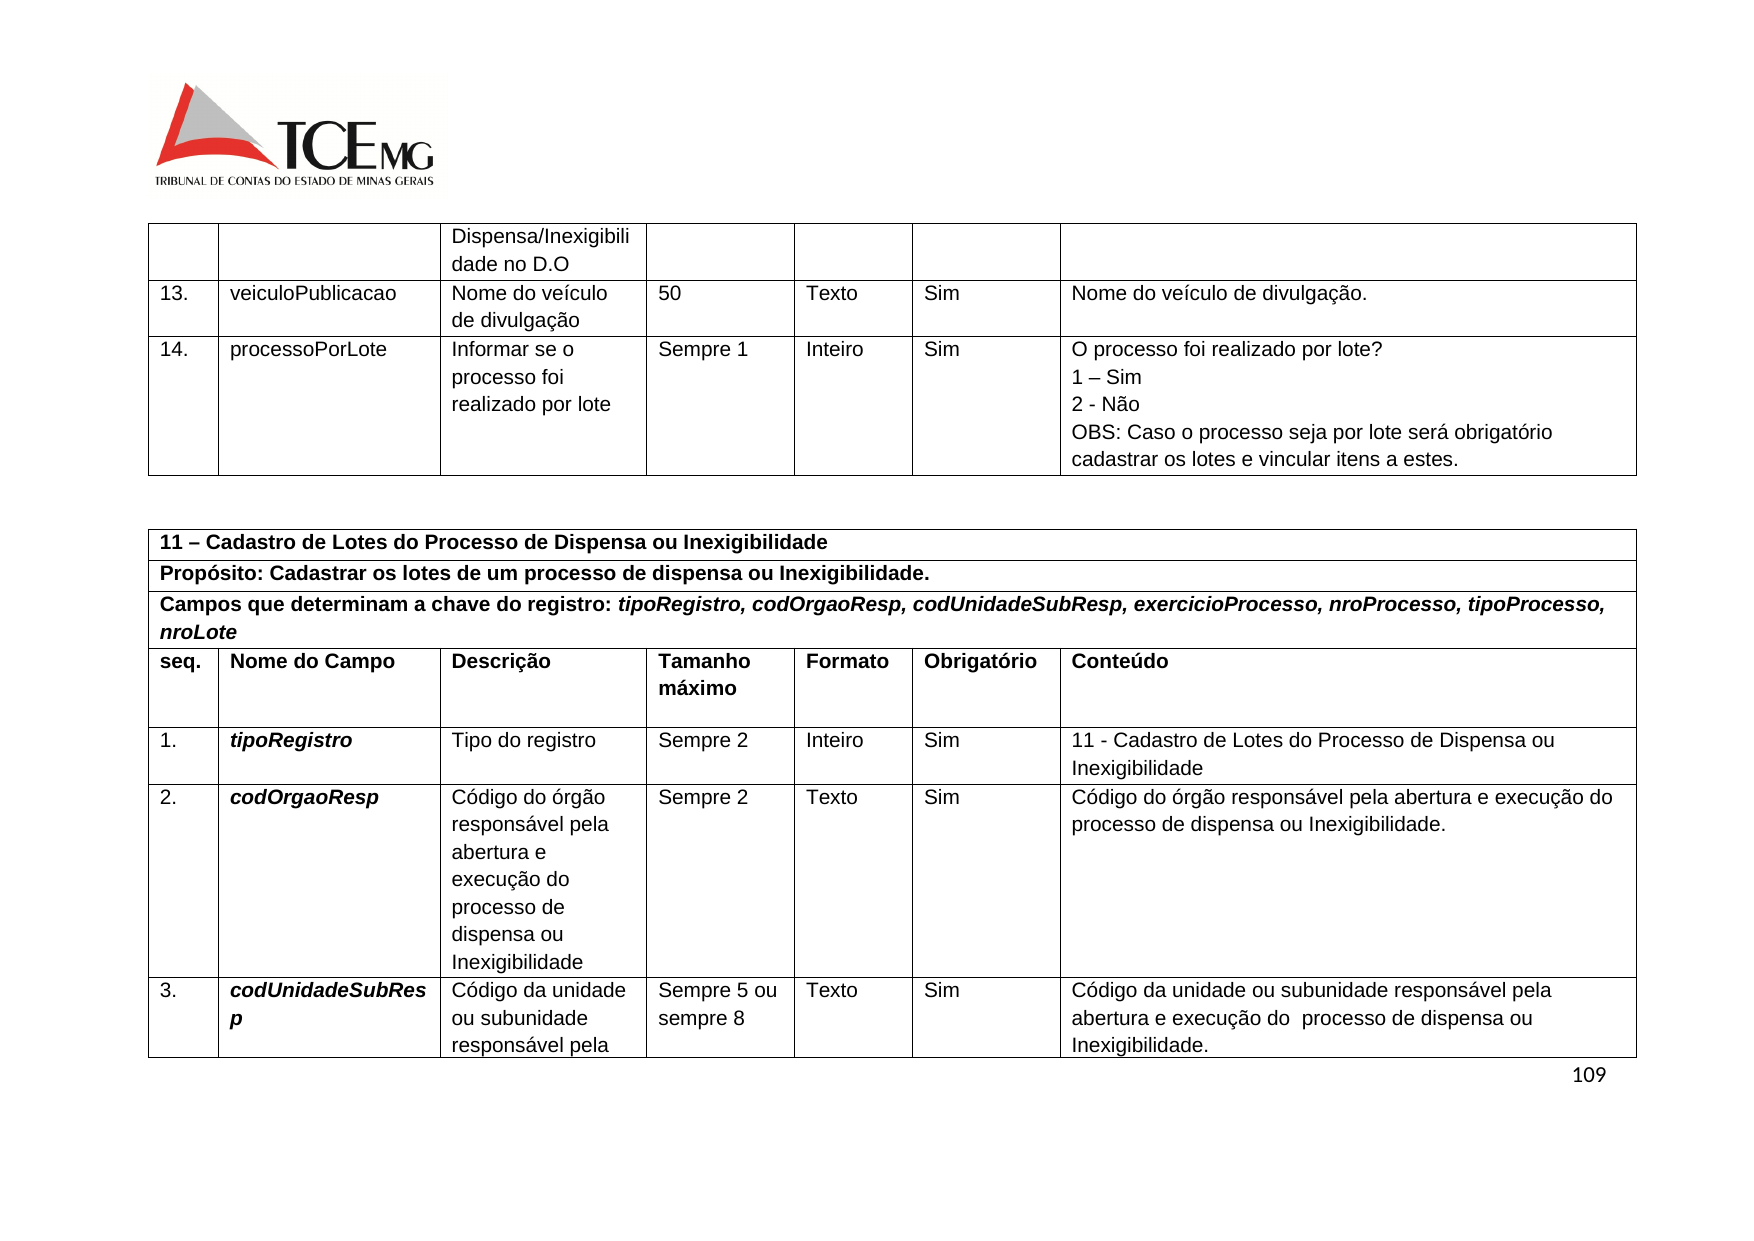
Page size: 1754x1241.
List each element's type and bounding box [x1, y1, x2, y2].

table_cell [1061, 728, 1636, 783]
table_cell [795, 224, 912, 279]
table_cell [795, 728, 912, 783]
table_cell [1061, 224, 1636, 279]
picture [147, 73, 448, 199]
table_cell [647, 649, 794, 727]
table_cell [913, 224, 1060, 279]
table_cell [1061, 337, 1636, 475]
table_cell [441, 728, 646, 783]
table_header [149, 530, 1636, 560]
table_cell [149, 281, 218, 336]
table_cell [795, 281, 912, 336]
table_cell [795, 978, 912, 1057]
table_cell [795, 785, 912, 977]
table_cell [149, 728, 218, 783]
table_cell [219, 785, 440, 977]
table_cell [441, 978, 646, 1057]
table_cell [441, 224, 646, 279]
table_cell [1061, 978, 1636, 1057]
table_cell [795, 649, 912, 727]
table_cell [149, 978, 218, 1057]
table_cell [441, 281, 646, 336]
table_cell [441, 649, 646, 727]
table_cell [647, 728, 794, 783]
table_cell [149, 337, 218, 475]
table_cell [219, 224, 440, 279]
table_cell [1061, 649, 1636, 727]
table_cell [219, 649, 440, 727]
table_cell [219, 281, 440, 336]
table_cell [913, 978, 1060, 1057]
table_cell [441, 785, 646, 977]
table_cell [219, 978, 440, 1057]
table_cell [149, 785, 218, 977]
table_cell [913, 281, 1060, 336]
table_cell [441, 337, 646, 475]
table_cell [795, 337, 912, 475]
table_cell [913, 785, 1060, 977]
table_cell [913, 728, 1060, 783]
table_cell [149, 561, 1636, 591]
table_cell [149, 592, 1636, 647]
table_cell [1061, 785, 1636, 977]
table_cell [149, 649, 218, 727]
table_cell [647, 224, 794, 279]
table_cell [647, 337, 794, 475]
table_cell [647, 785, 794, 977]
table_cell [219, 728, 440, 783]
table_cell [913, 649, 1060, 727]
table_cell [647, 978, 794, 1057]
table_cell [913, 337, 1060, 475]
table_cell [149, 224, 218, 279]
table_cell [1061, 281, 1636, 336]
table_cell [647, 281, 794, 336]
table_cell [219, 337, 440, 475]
